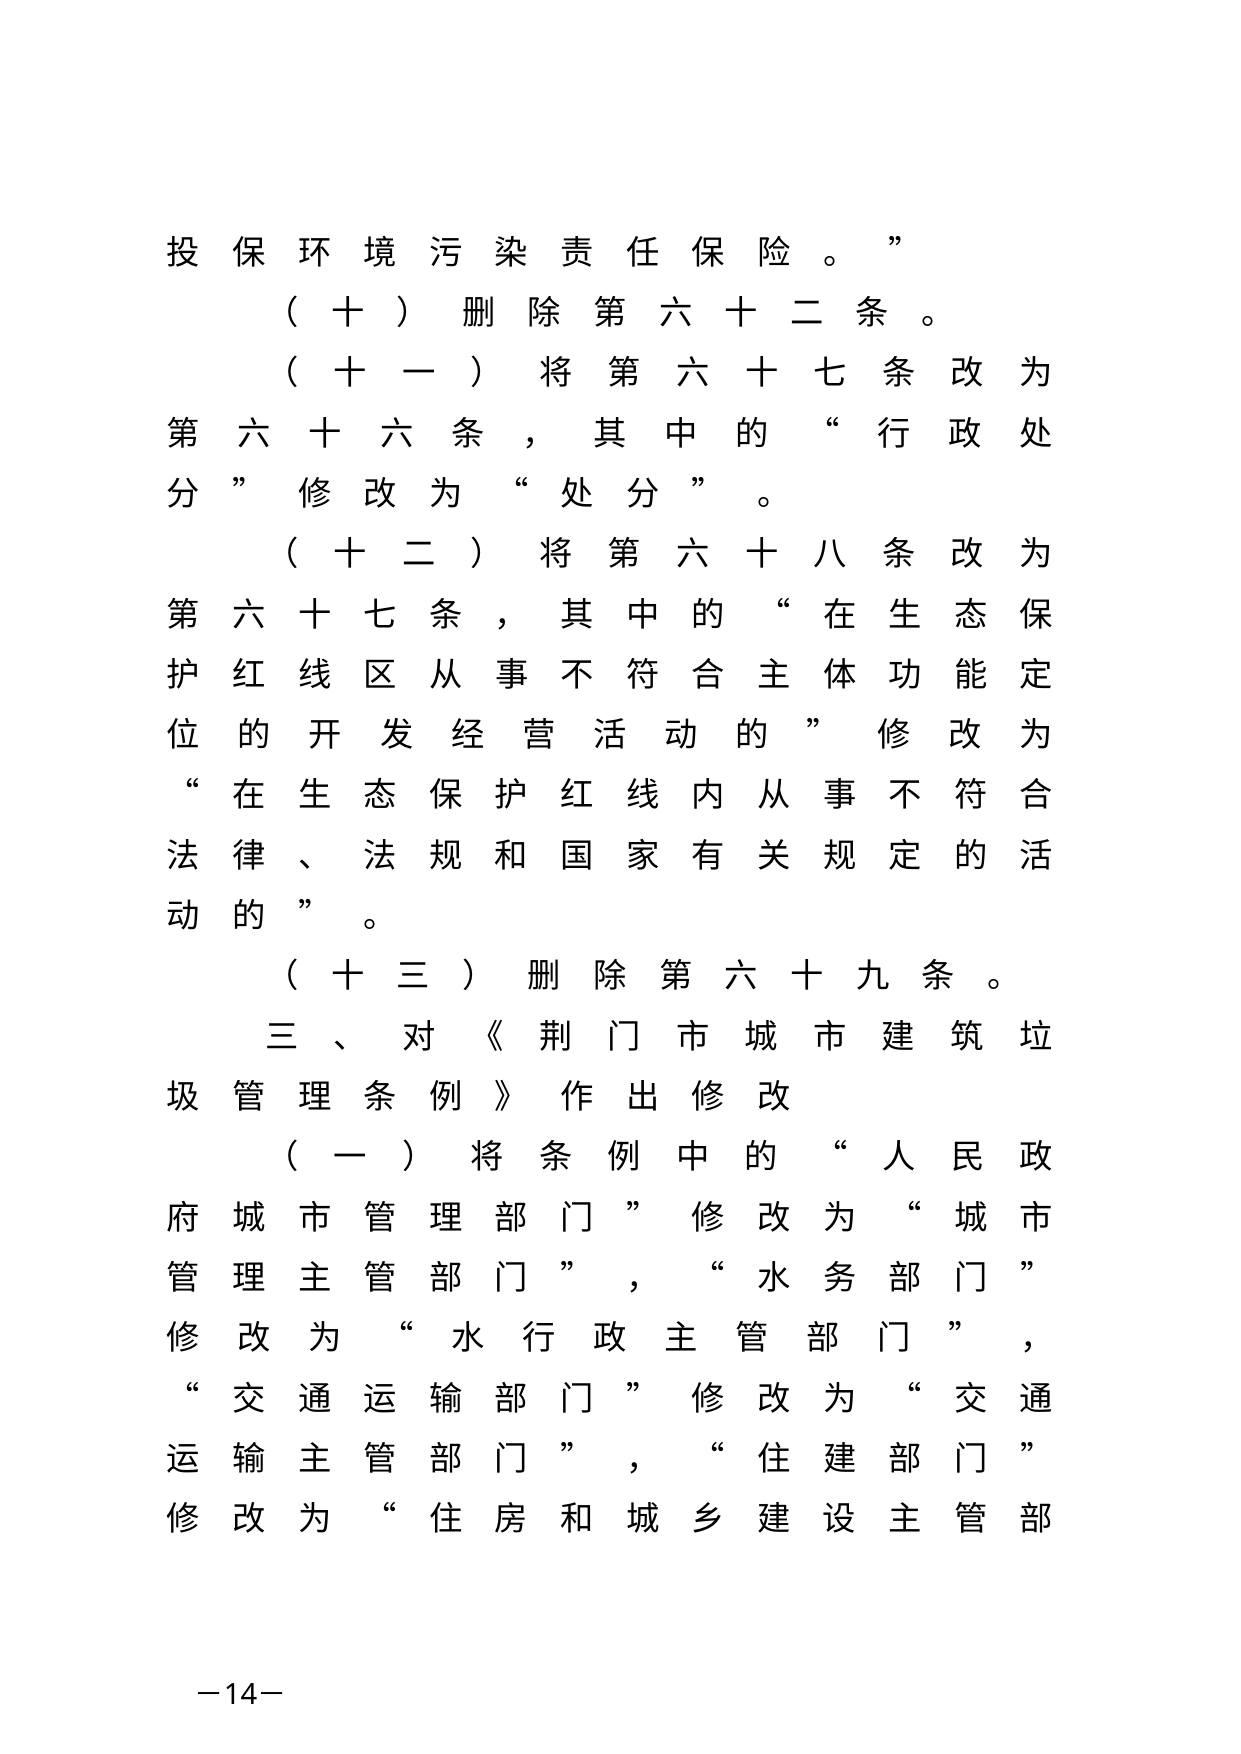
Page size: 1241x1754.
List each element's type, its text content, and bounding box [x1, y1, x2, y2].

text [167, 219, 1085, 280]
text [167, 1124, 1085, 1546]
text （十三）删除第六十九条。 [167, 943, 1085, 1003]
text （十一）将第六十七条改为第六十六条，其中的“行政处分”修改为“处分”。 [167, 340, 1085, 521]
text （十二）将第六十八条改为第六十七条，其中的“在生态保护红线区从事不符合主体功能定位的开发经营活动的”修改为“在生态保护红线内从事不符合法律、法规和国家有关规定的活动的”。 [167, 521, 1085, 943]
text 三、对《荆门市城市建筑垃圾管理条例》作出修改 [167, 1003, 1085, 1124]
text （十）删除第六十二条。 [167, 280, 1085, 340]
